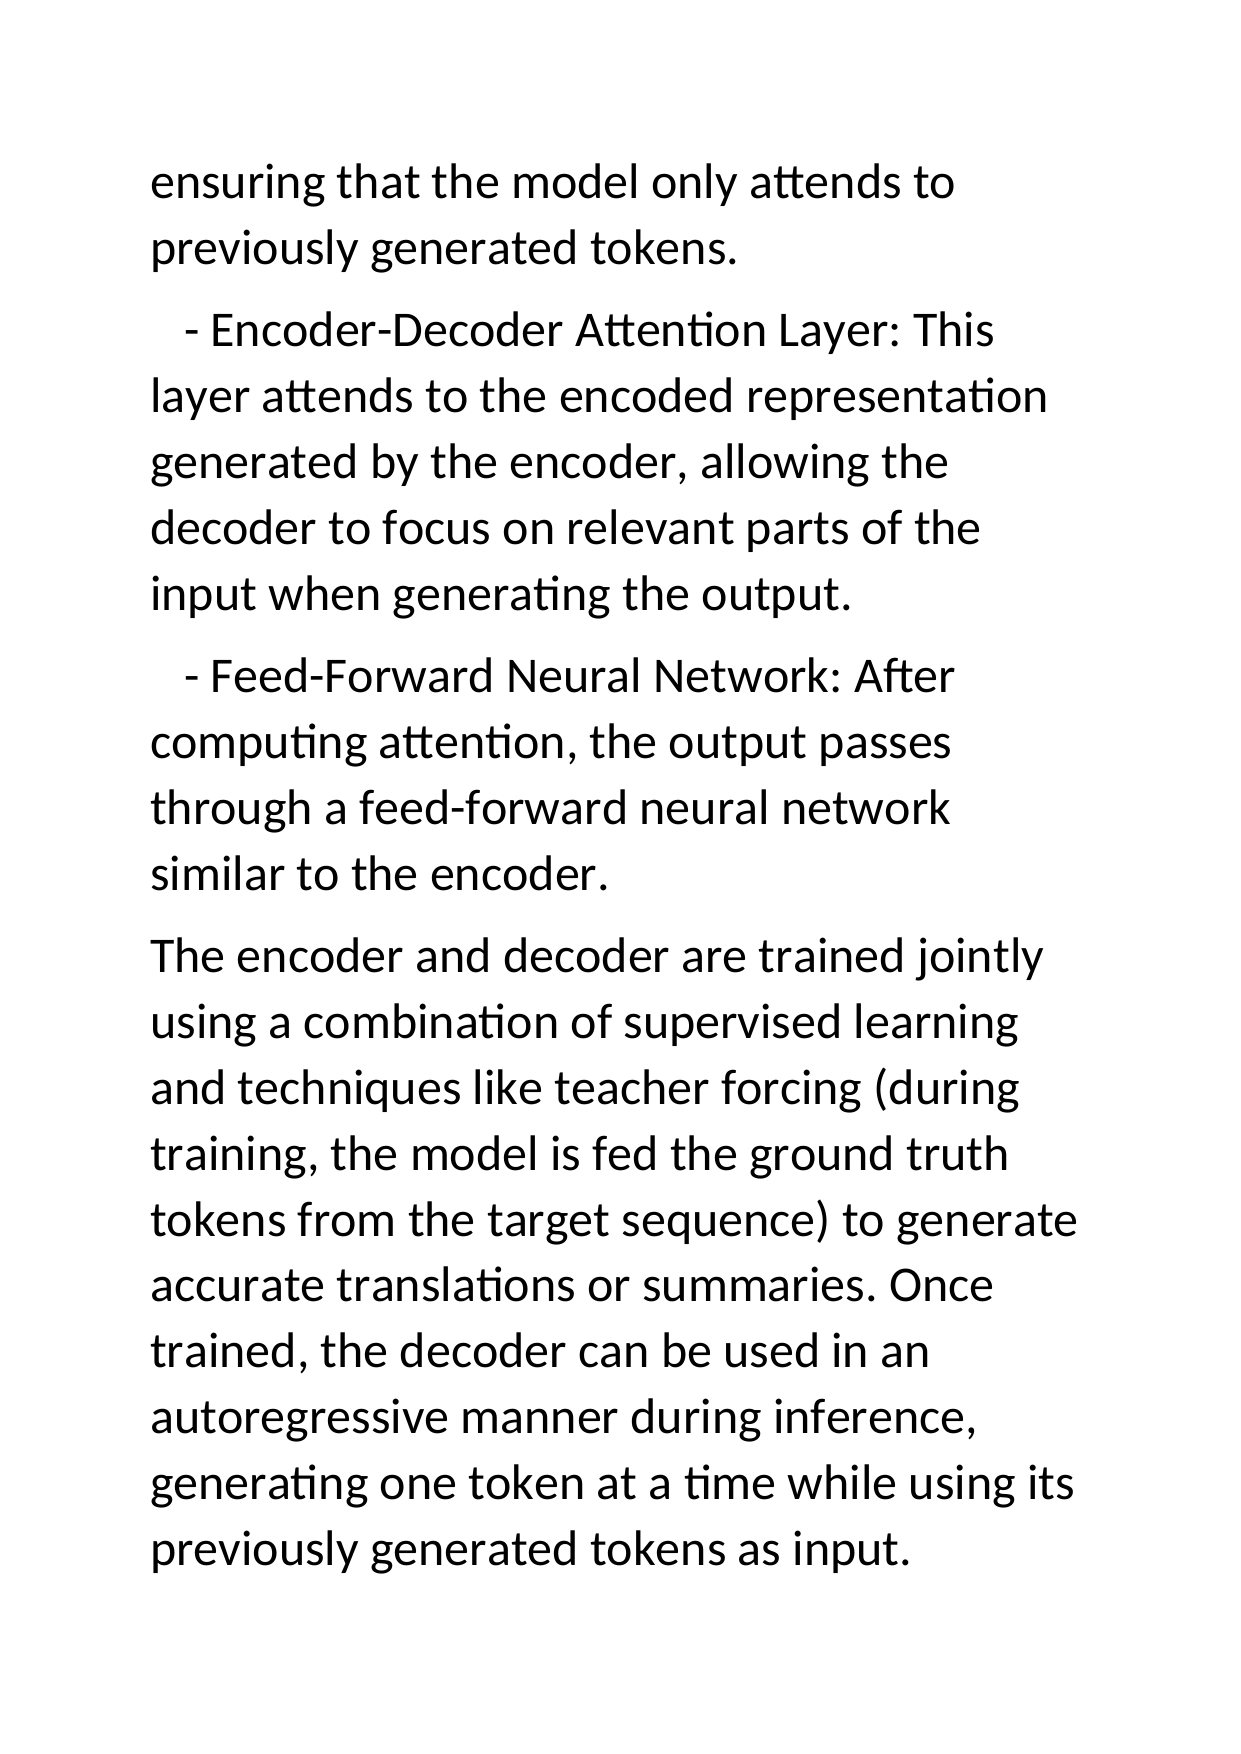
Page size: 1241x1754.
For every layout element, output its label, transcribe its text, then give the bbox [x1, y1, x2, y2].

text - Feed-Forward Neural Network: After computing attention, the output passes through a feed-forward neural network similar to the encoder. [150, 644, 1090, 903]
text The encoder and decoder are trained jointly using a combination of supervised learning and techniques like teacher forcing (during training, the model is fed the ground truth tokens from the target sequence) to generate accurate translations or summaries. Once trained, the decoder can be used in an autoregressive manner during inference, generating one token at a time while using its previously generated tokens as input. [150, 924, 1090, 1578]
text - Encoder-Decoder Attention Layer: This layer attends to the encoded representation generated by the encoder, allowing the decoder to focus on relevant parts of the input when generating the output. [150, 298, 1090, 623]
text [150, 150, 1090, 277]
